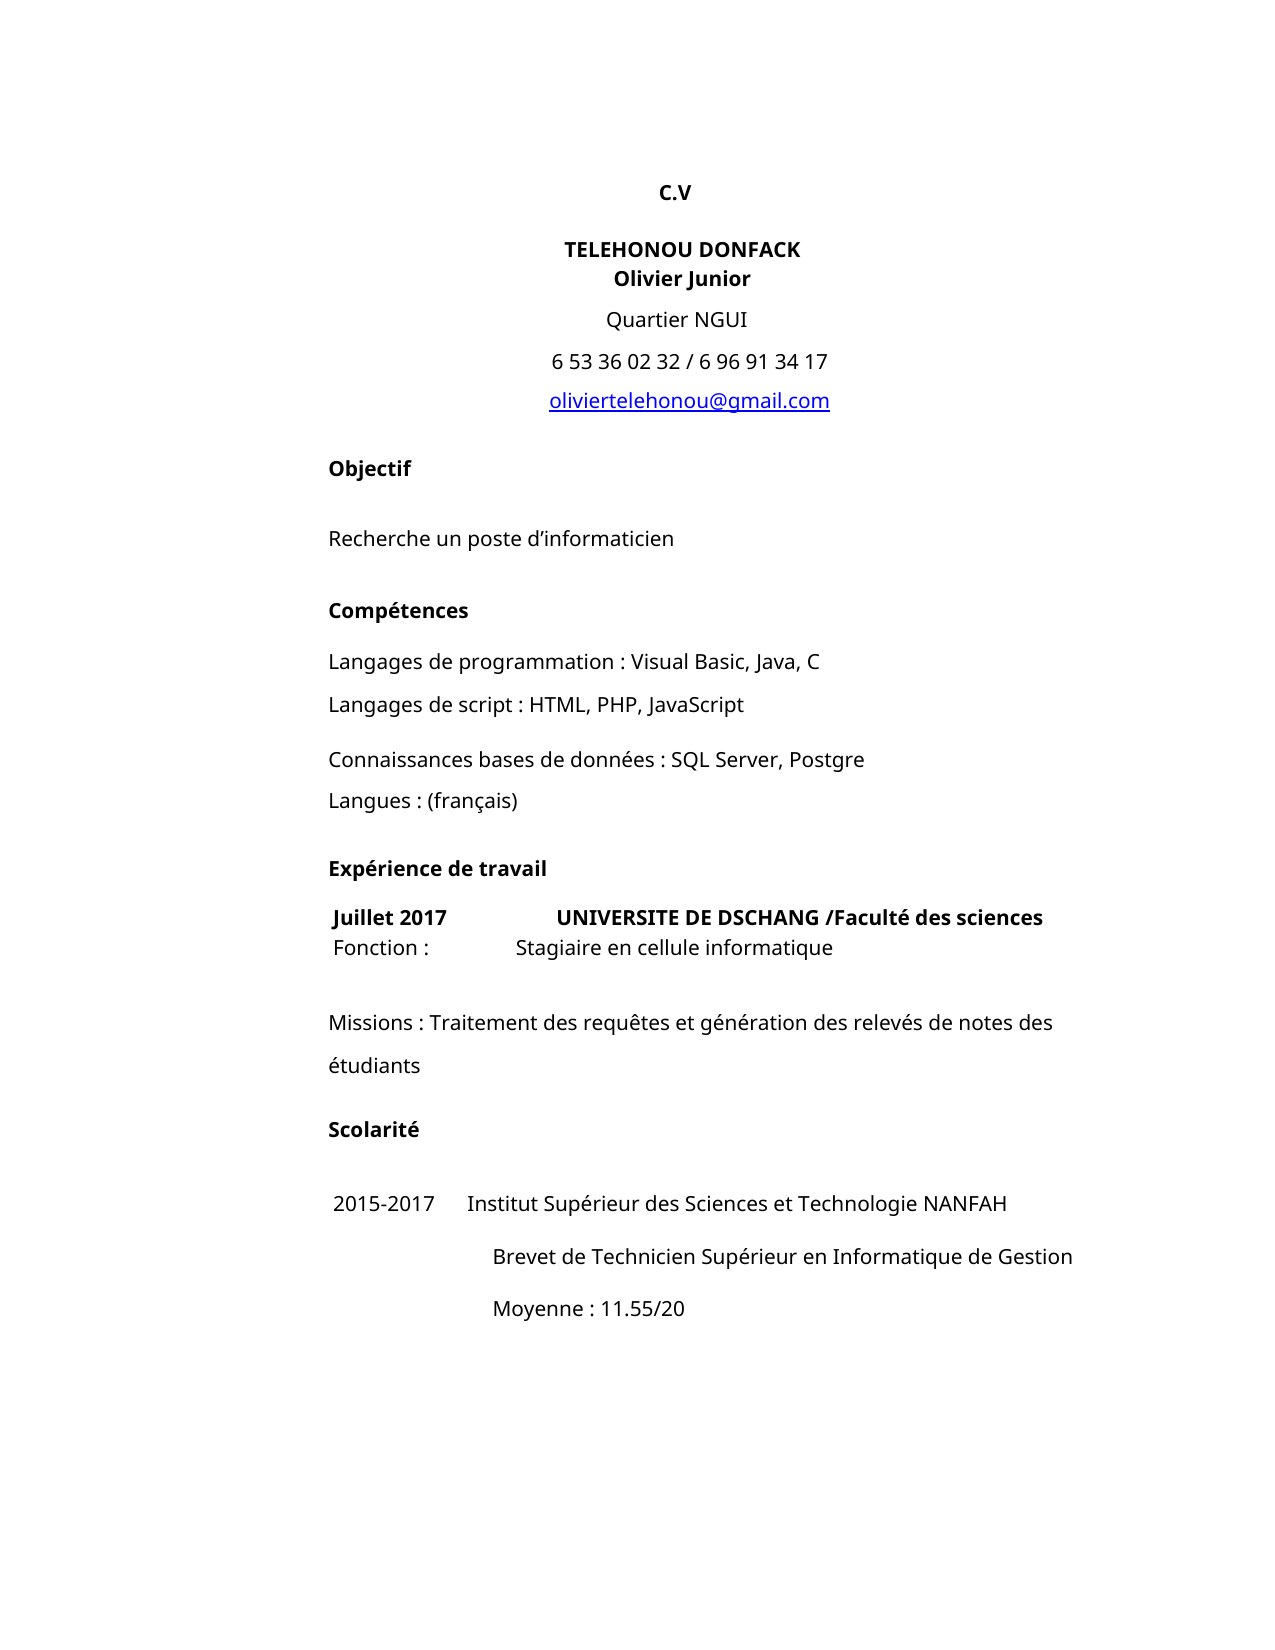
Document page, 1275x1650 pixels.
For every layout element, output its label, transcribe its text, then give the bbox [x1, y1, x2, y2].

text Langages de programmation : Visual Basic, Java, C Langages de script : HTML, PHP, JavaScript [328, 647, 869, 718]
text oliviertelehonou@gmail.com [498, 389, 882, 412]
text Juillet 2017 UNIVERSITE DE DSCHANG /Faculté des sciences [333, 903, 1093, 931]
text TELEHONOU DONFACK Olivier Junior [542, 235, 822, 292]
text 2015-2017 Institut Supérieur des Sciences et Technologie NANFAH [333, 1189, 1087, 1218]
text Compétences [328, 596, 1087, 624]
text Expérience de travail [328, 857, 1087, 880]
text Langues : (français) [328, 787, 1087, 815]
text 6 53 36 02 32 / 6 96 91 34 17 [527, 347, 852, 376]
text Objectif [328, 454, 1087, 482]
text Fonction : Stagiaire en cellule informatique [333, 933, 1087, 962]
text Missions : Traitement des requêtes et génération des relevés de notes des étudiants [328, 1008, 1080, 1079]
text Recherche un poste d’informaticien [328, 524, 1080, 553]
text Brevet de Technicien Supérieur en Informatique de Gestion [492, 1242, 1087, 1271]
text C.V [527, 178, 822, 207]
text Moyenne : 11.55/20 [492, 1294, 1087, 1323]
text Quartier NGUI [586, 305, 767, 333]
text Scolarité [328, 1115, 1087, 1143]
text Connaissances bases de données : SQL Server, Postgre [328, 745, 1087, 774]
